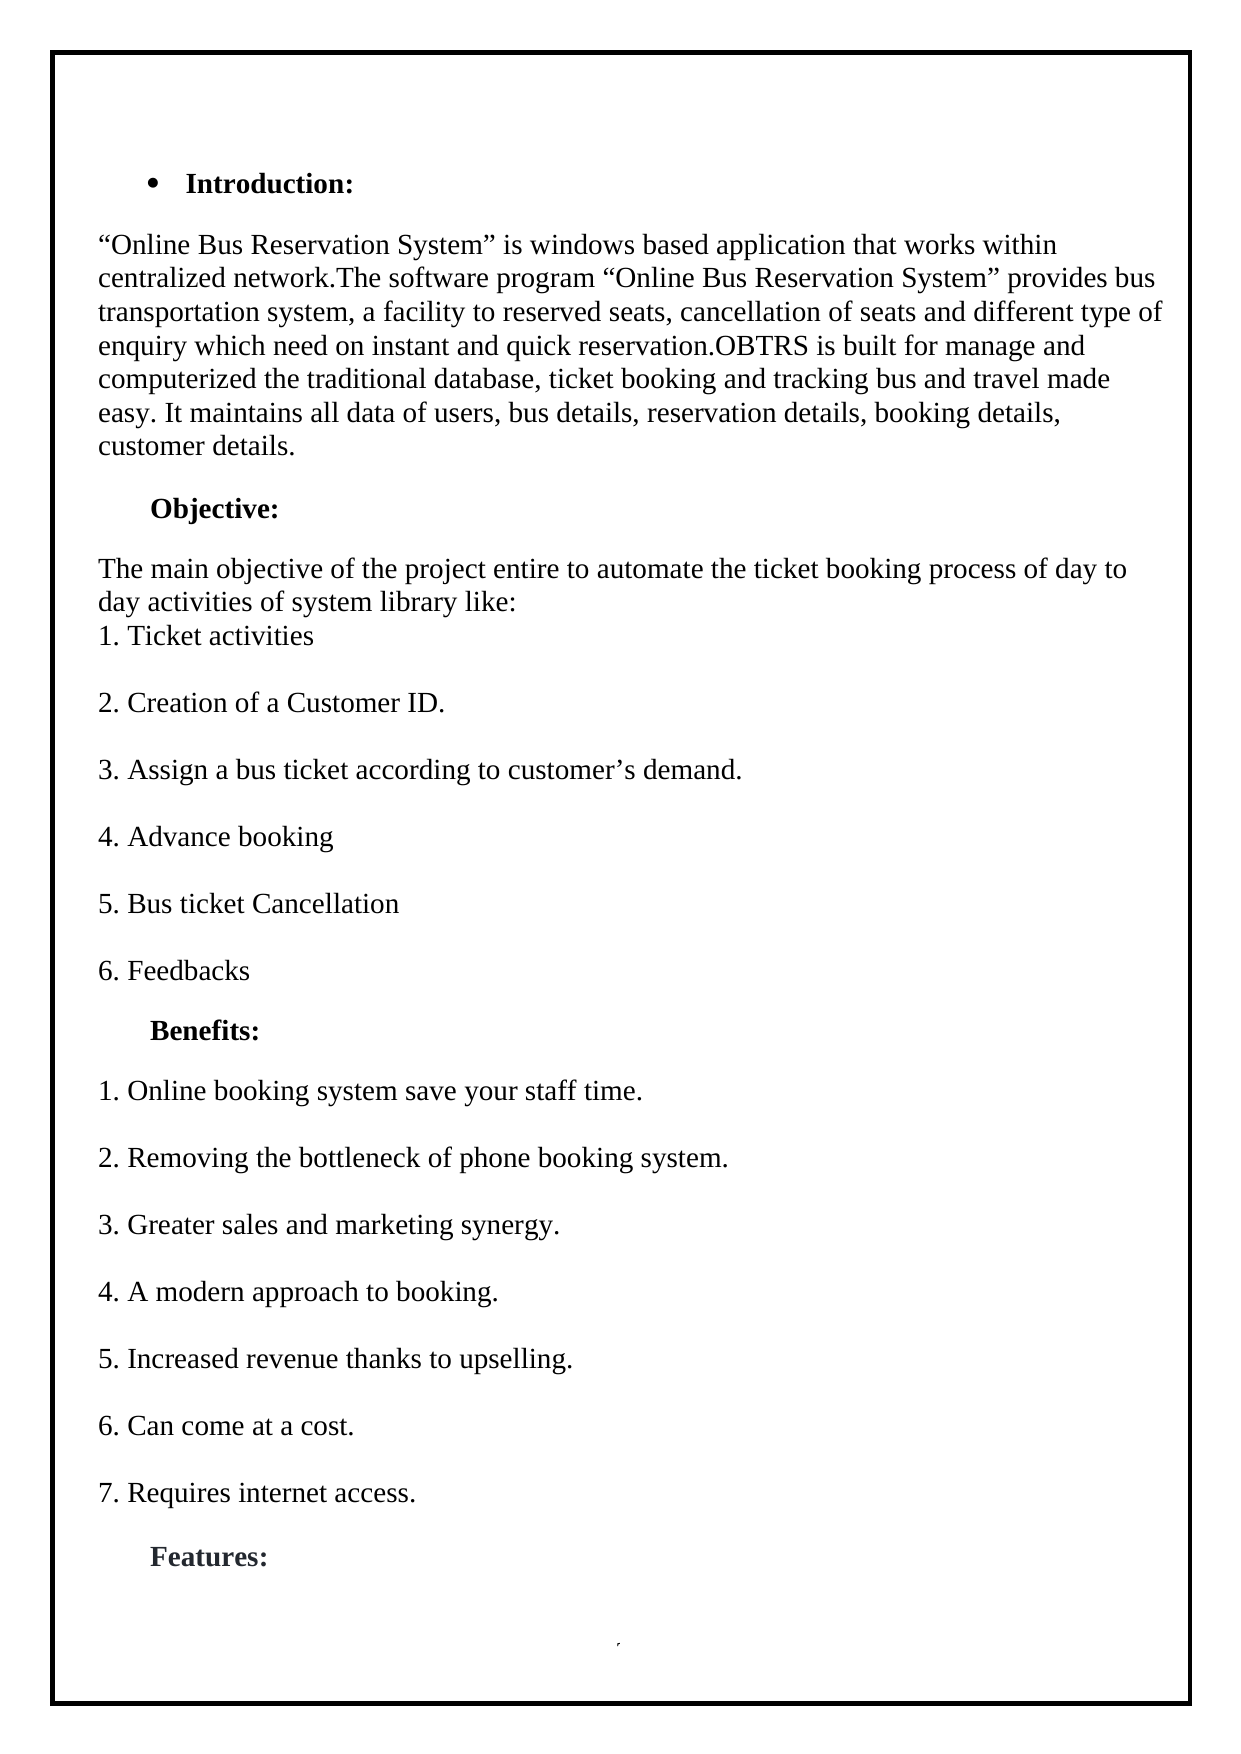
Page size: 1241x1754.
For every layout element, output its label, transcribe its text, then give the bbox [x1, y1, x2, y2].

list Greater sales and marketing synergy. [98, 1207, 1165, 1241]
list Removing the bottleneck of phone booking system. [98, 1140, 1165, 1174]
list Bus ticket Cancellation [98, 886, 1165, 920]
list Requires internet access. [98, 1476, 1165, 1509]
subtitle Benefits: [150, 1013, 1165, 1047]
list Feedbacks [98, 953, 1165, 987]
list Can come at a cost. [98, 1408, 1165, 1442]
list A modern approach to booking. [98, 1274, 1165, 1308]
subtitle Introduction: [148, 165, 1165, 200]
subtitle Objective: [150, 491, 1165, 524]
text The main objective of the project entire to automate the ticket booking process of day to day activities of system library like: [98, 551, 1165, 618]
list Ticket activities [98, 618, 1165, 651]
text “Online Bus Reservation System” is windows based application that works within centralized network.The software program “Online Bus Reservation System” provides bus transportation system, a facility to reserved seats, cancellation of seats and different type of enquiry which need on instant and quick reservation.OBTRS is built for manage and computerized the traditional database, ticket booking and tracking bus and travel made easy. It maintains all data of users, bus details, reservation details, booking details, customer details. [98, 227, 1165, 462]
list Creation of a Customer ID. [98, 685, 1165, 718]
list Online booking system save your staff time. [98, 1073, 1165, 1107]
subtitle Features: [150, 1539, 1165, 1573]
list Increased revenue thanks to upselling. [98, 1341, 1165, 1375]
list Advance booking [98, 819, 1165, 853]
list Assign a bus ticket according to customer’s demand. [98, 752, 1165, 786]
